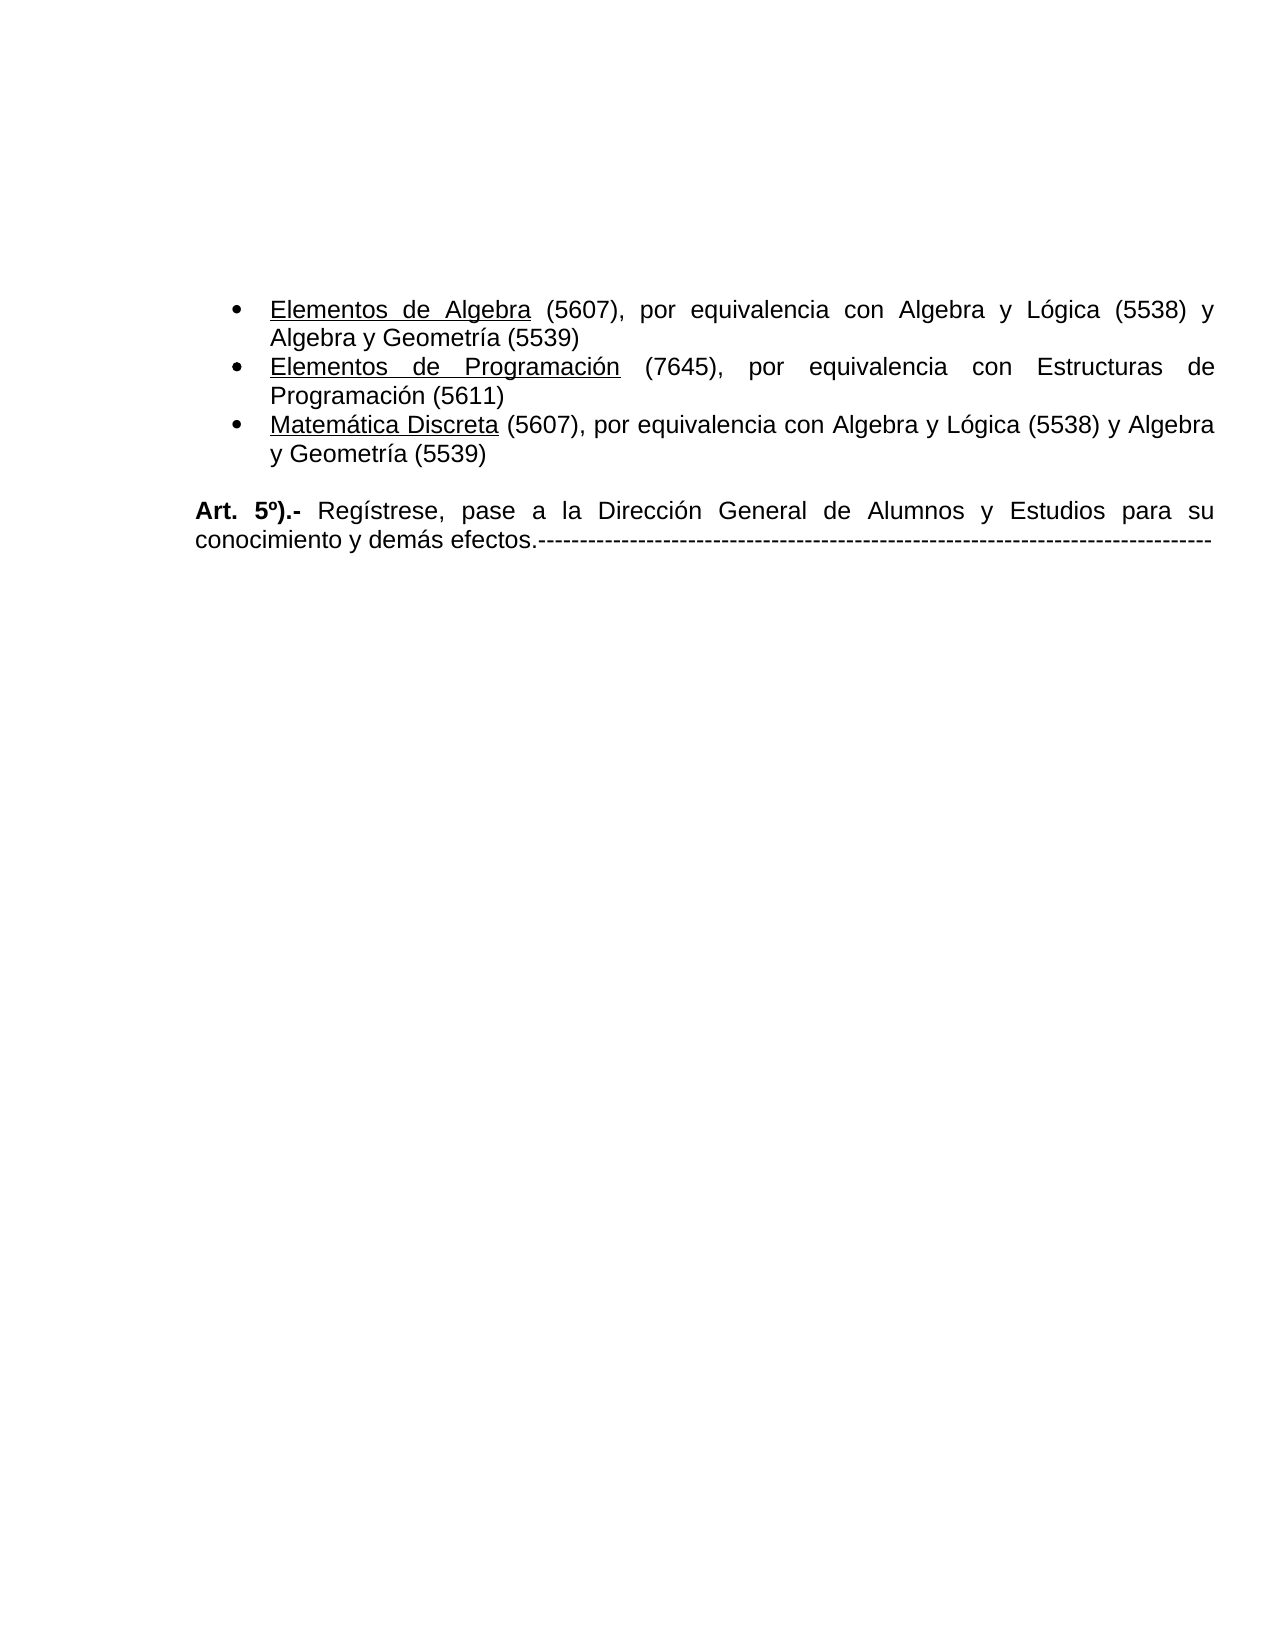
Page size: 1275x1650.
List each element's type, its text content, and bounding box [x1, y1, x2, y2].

list Elementos de Programación (7645), por equivalencia con Estructuras de Programación (5611) [232, 352, 1216, 410]
list Matemática Discreta (5607), por equivalencia con Algebra y Lógica (5538) y Algebra y Geometría (5539) [232, 410, 1216, 467]
text Art. 5º).- Regístrese, pase a la Dirección General de Alumnos y Estudios para su conocimiento y demás efectos.--------------------------------------------------------------------------------- [195, 496, 1216, 554]
list Elementos de Algebra (5607), por equivalencia con Algebra y Lógica (5538) y Algebra y Geometría (5539) [232, 294, 1216, 352]
